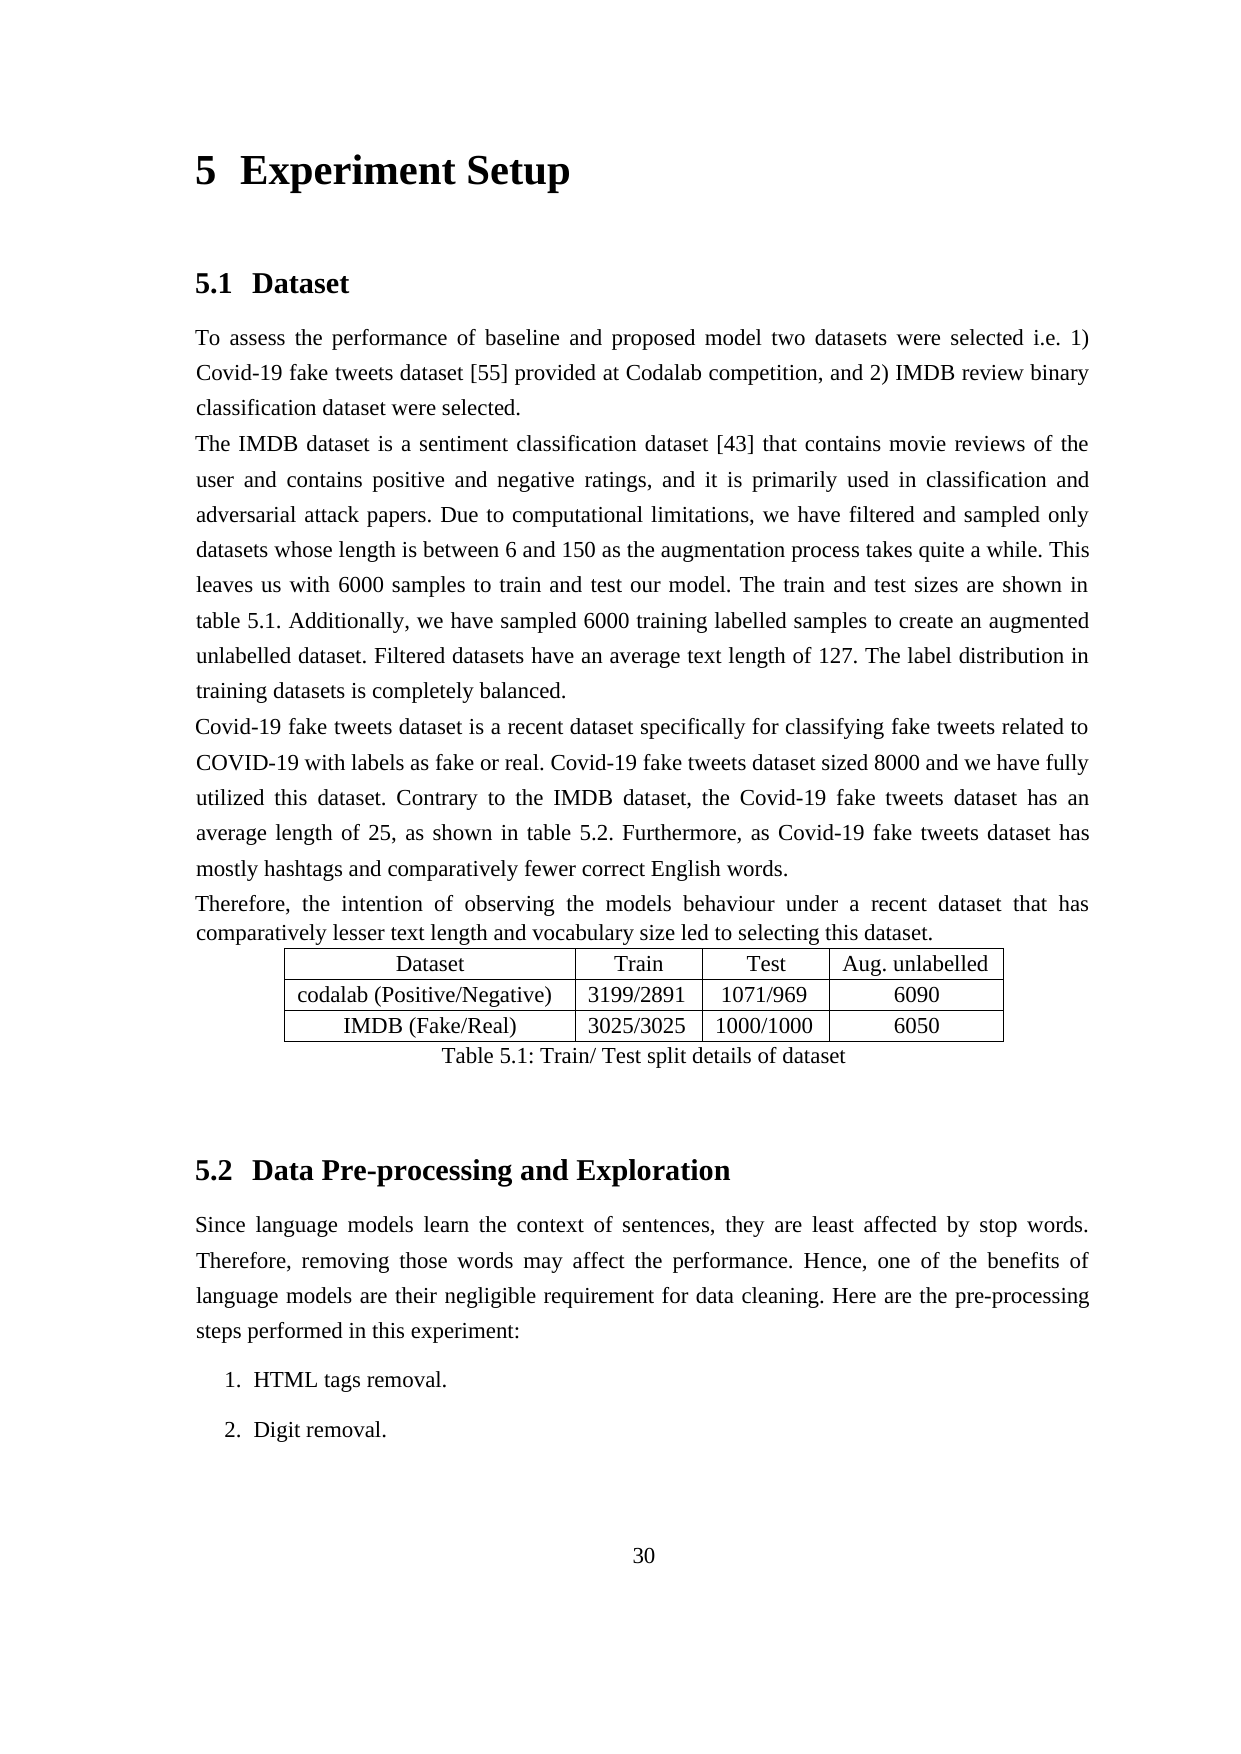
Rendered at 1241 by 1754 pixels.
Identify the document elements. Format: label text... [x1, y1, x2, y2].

table_header Aug. unlabelled [830, 949, 1003, 979]
subtitle Experiment Setup [195, 145, 1091, 194]
table_cell 3199/2891 [576, 980, 702, 1010]
subtitle Dataset [195, 265, 1091, 299]
text Therefore, the intention of observing the models behaviour under a recent dataset that has comparatively lesser text length and vocabulary size led to selecting this dataset. [195, 890, 1091, 945]
table_cell codalab (Positive/Negative) [285, 980, 575, 1010]
text The IMDB dataset is a sentiment classification dataset [43] that contains movie reviews of the user and contains positive and negative ratings, and it is primarily used in classification and adversarial attack papers. Due to computational limitations, we have filtered and sampled only datasets whose length is between 6 and 150 as the augmentation process takes quite a while. This leaves us with 6000 samples to train and test our model. The train and test sizes are shown in table 5.1. Additionally, we have sampled 6000 training labelled samples to create an augmented unlabelled dataset. Filtered datasets have an average text length of 127. The label distribution in training datasets is completely balanced. [195, 430, 1091, 704]
table_header Test [703, 949, 829, 979]
table_header Dataset [285, 949, 575, 979]
table_cell 1071/969 [703, 980, 829, 1010]
table_cell 3025/3025 [576, 1011, 702, 1041]
text To assess the performance of baseline and proposed model two datasets were selected i.e. 1) Covid-19 fake tweets dataset [55] provided at Codalab competition, and 2) IMDB review binary classification dataset were selected. [195, 324, 1091, 421]
subtitle Data Pre-processing and Exploration [195, 1152, 1091, 1187]
table_cell 1000/1000 [703, 1011, 829, 1041]
table_cell 6050 [830, 1011, 1003, 1041]
text Table 5.1: Train/ Test split details of dataset [196, 1042, 1091, 1068]
table_header Train [576, 949, 702, 979]
table_cell 6090 [830, 980, 1003, 1010]
text Since language models learn the context of sentences, they are least affected by stop words. Therefore, removing those words may affect the performance. Hence, one of the benefits of language models are their negligible requirement for data cleaning. Here are the pre-processing steps performed in this experiment: [195, 1211, 1091, 1344]
table_cell IMDB (Fake/Real) [285, 1011, 575, 1041]
list HTML tags removal. [224, 1366, 1091, 1392]
text Covid-19 fake tweets dataset is a recent dataset specifically for classifying fake tweets related to COVID-19 with labels as fake or real. Covid-19 fake tweets dataset sized 8000 and we have fully utilized this dataset. Contrary to the IMDB dataset, the Covid-19 fake tweets dataset has an average length of 25, as shown in table 5.2. Furthermore, as Covid-19 fake tweets dataset has mostly hashtags and comparatively fewer correct English words. [195, 713, 1091, 881]
list Digit removal. [224, 1416, 1091, 1442]
